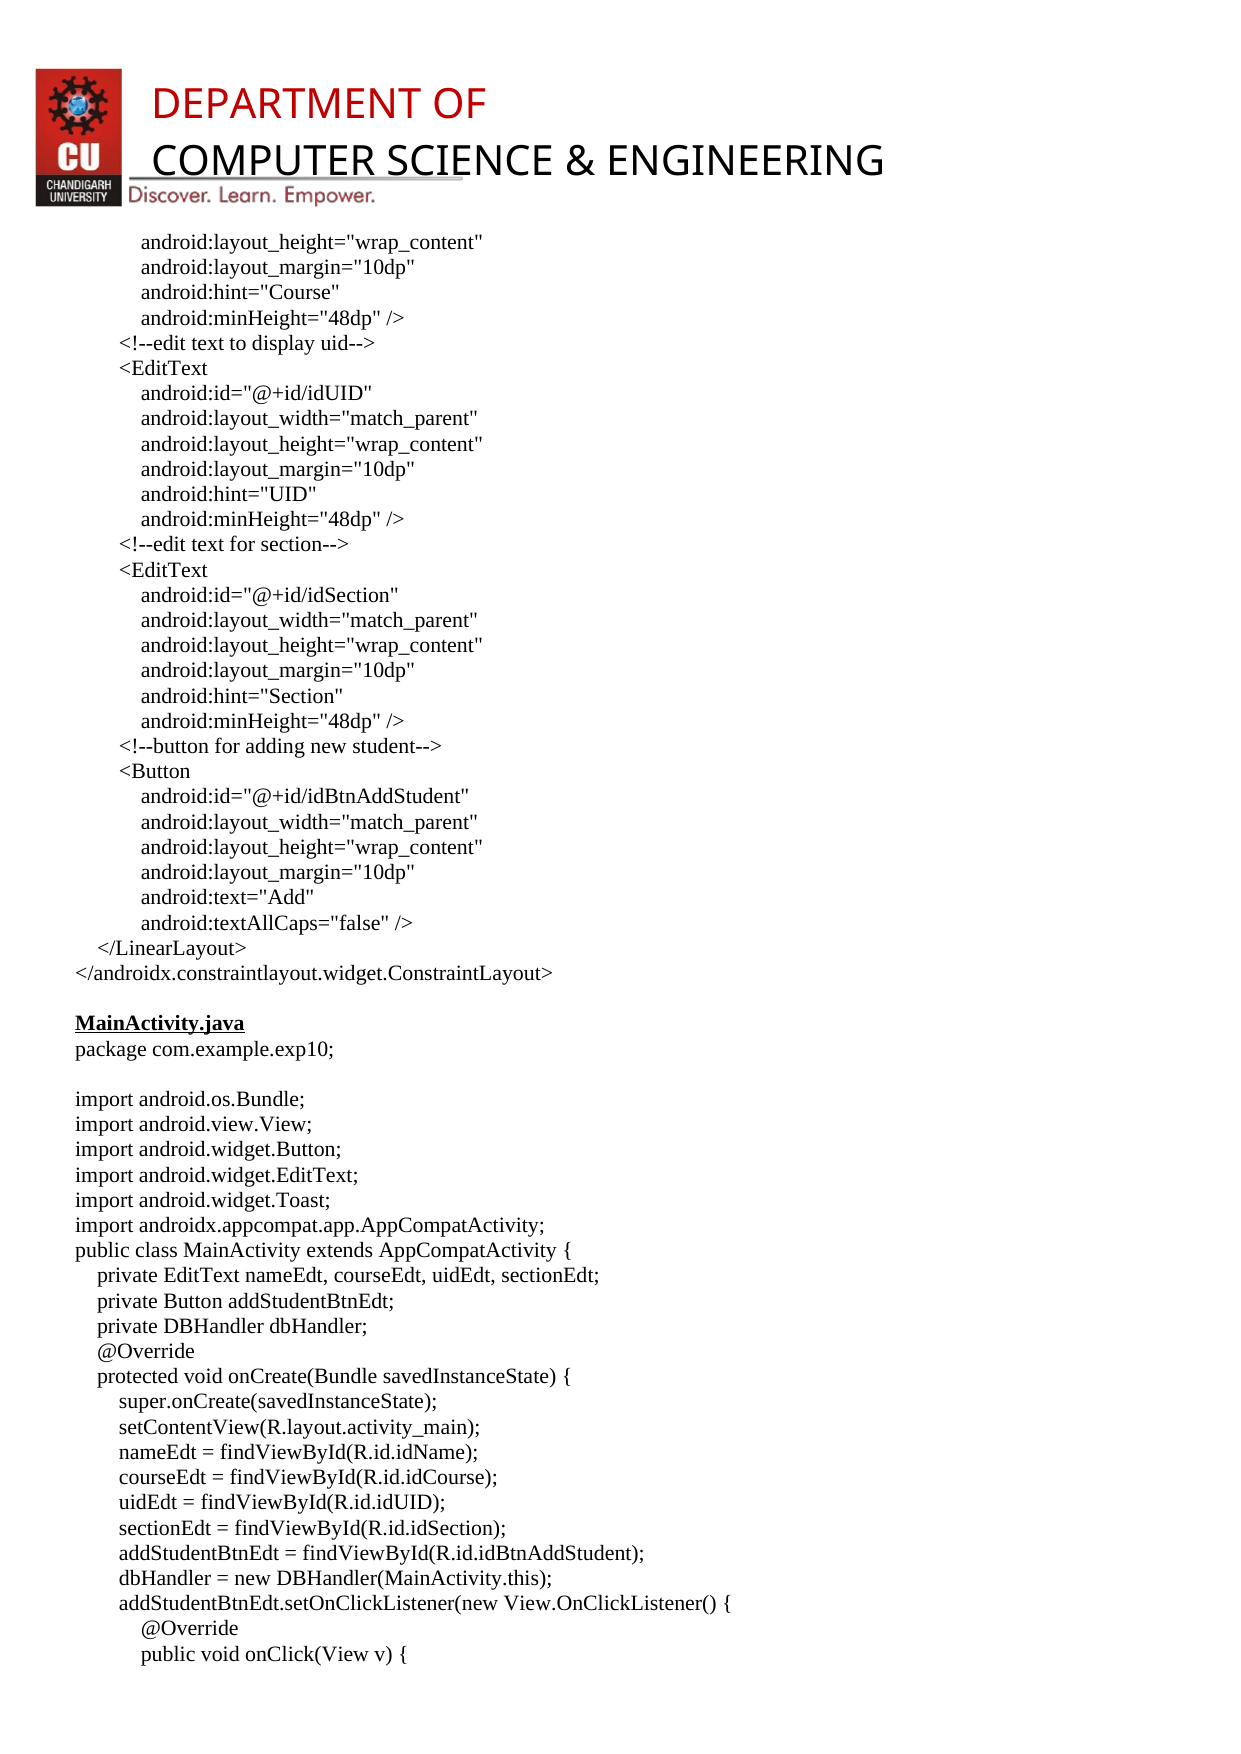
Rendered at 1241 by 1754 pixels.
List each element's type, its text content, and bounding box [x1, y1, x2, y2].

text android:hint="Course" [75, 279, 1165, 304]
text private Button addStudentBtnEdt; [75, 1288, 1165, 1313]
text @Override [75, 1615, 1165, 1641]
text android:layout_width="match_parent" [75, 809, 1165, 834]
text import androidx.appcompat.app.AppCompatActivity; [75, 1212, 1165, 1237]
text android:hint="Section" [75, 683, 1165, 708]
text <Button [75, 758, 1165, 783]
text android:layout_width="match_parent" [75, 405, 1165, 431]
text android:hint="UID" [75, 481, 1165, 506]
text dbHandler = new DBHandler(MainActivity.this); [75, 1565, 1165, 1590]
text MainActivity.java [75, 1010, 1165, 1036]
text android:layout_margin="10dp" [75, 254, 1165, 279]
text android:layout_margin="10dp" [75, 657, 1165, 683]
text addStudentBtnEdt = findViewById(R.id.idBtnAddStudent); [75, 1540, 1165, 1565]
text android:textAllCaps="false" /> [75, 909, 1165, 935]
text android:layout_width="match_parent" [75, 607, 1165, 632]
text android:minHeight="48dp" /> [75, 708, 1165, 733]
text </androidx.constraintlayout.widget.ConstraintLayout> [75, 960, 1165, 985]
text <EditText [75, 557, 1165, 582]
text nameEdt = findViewById(R.id.idName); [75, 1439, 1165, 1464]
text import android.widget.Toast; [75, 1187, 1165, 1212]
text android:id="@+id/idUID" [75, 380, 1165, 405]
text @Override [75, 1338, 1165, 1363]
text private EditText nameEdt, courseEdt, uidEdt, sectionEdt; [75, 1262, 1165, 1288]
text package com.example.exp10; [75, 1036, 1165, 1061]
text <!--edit text for section--> [75, 531, 1165, 557]
text import android.widget.EditText; [75, 1162, 1165, 1187]
text android:id="@+id/idBtnAddStudent" [75, 783, 1165, 809]
text addStudentBtnEdt.setOnClickListener(new View.OnClickListener() { [75, 1590, 1165, 1615]
text import android.widget.Button; [75, 1136, 1165, 1162]
text android:layout_height="wrap_content" [75, 431, 1165, 456]
text android:layout_margin="10dp" [75, 456, 1165, 481]
text public void onClick(View v) { [75, 1641, 1165, 1666]
text <EditText [75, 355, 1165, 380]
text setContentView(R.layout.activity_main); [75, 1414, 1165, 1439]
text private DBHandler dbHandler; [75, 1313, 1165, 1338]
text android:minHeight="48dp" /> [75, 506, 1165, 531]
text android:layout_margin="10dp" [75, 859, 1165, 884]
text protected void onCreate(Bundle savedInstanceState) { [75, 1363, 1165, 1388]
text android:layout_height="wrap_content" [75, 834, 1165, 859]
text </LinearLayout> [75, 935, 1165, 960]
text <!--edit text to display uid--> [75, 330, 1165, 355]
text android:id="@+id/idSection" [75, 582, 1165, 607]
text courseEdt = findViewById(R.id.idCourse); [75, 1464, 1165, 1489]
text super.onCreate(savedInstanceState); [75, 1388, 1165, 1414]
text import android.os.Bundle; [75, 1086, 1165, 1111]
text public class MainActivity extends AppCompatActivity { [75, 1237, 1165, 1262]
text android:layout_height="wrap_content" [75, 229, 1165, 254]
text android:minHeight="48dp" /> [75, 304, 1165, 330]
text sectionEdt = findViewById(R.id.idSection); [75, 1514, 1165, 1540]
text import android.view.View; [75, 1111, 1165, 1136]
text uidEdt = findViewById(R.id.idUID); [75, 1489, 1165, 1514]
picture [35, 68, 494, 207]
text <!--button for adding new student--> [75, 733, 1165, 758]
text android:layout_height="wrap_content" [75, 632, 1165, 657]
text android:text="Add" [75, 884, 1165, 909]
